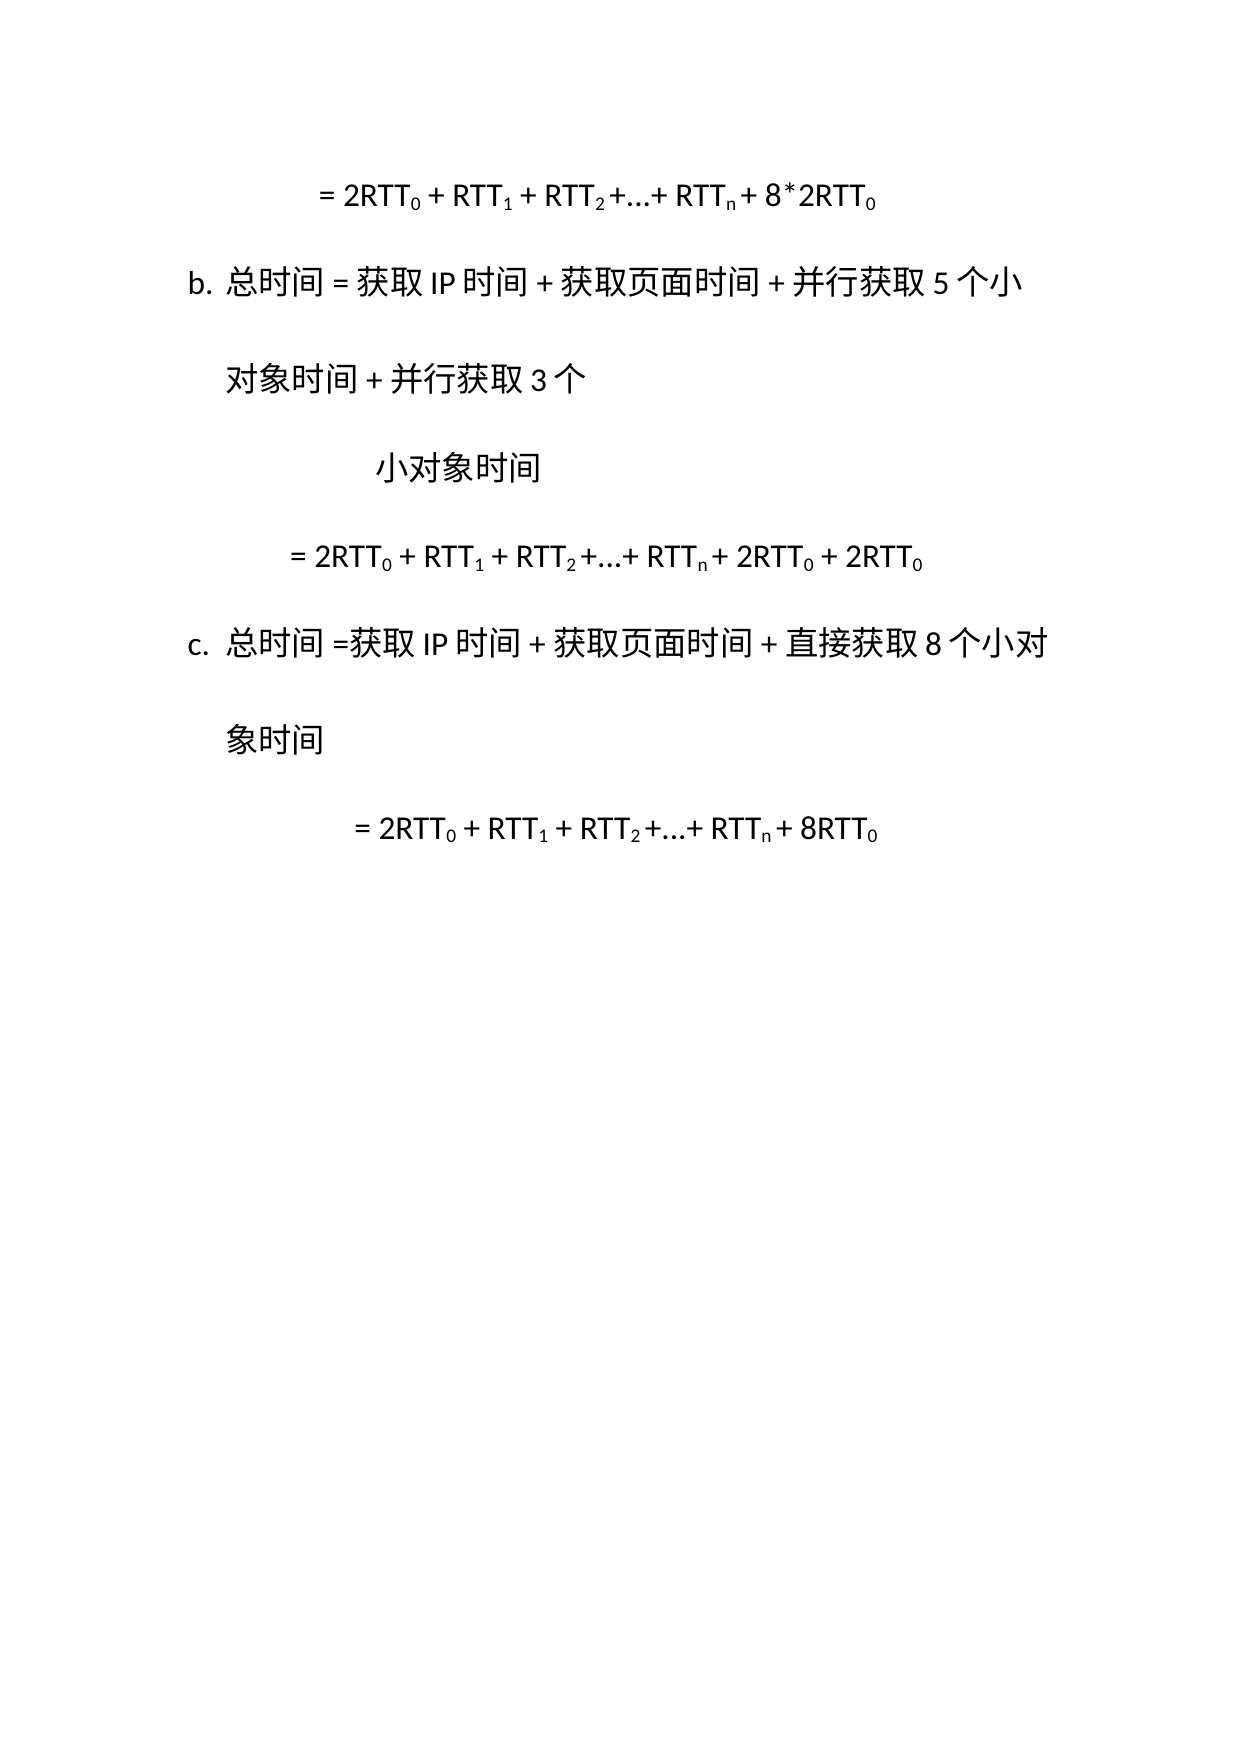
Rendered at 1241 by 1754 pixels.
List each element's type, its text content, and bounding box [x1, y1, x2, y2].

list 总时间 = 获取IP时间 + 获取页面时间 + 并行获取5个小对象时间 + 并行获取3个 [187, 247, 1053, 410]
text = 2RTT0 + RTT1 + RTT2 +...+ RTTn + 8*2RTT0 [187, 162, 1053, 227]
list 小对象时间 [225, 434, 1053, 499]
text = 2RTT0 + RTT1 + RTT2 +...+ RTTn + 2RTT0 + 2RTT0 [187, 523, 1053, 588]
text = 2RTT0 + RTT1 + RTT2 +...+ RTTn + 8RTT0 [187, 795, 1053, 860]
list 总时间 =获取IP时间 + 获取页面时间 + 直接获取8个小对象时间 [187, 608, 1053, 771]
